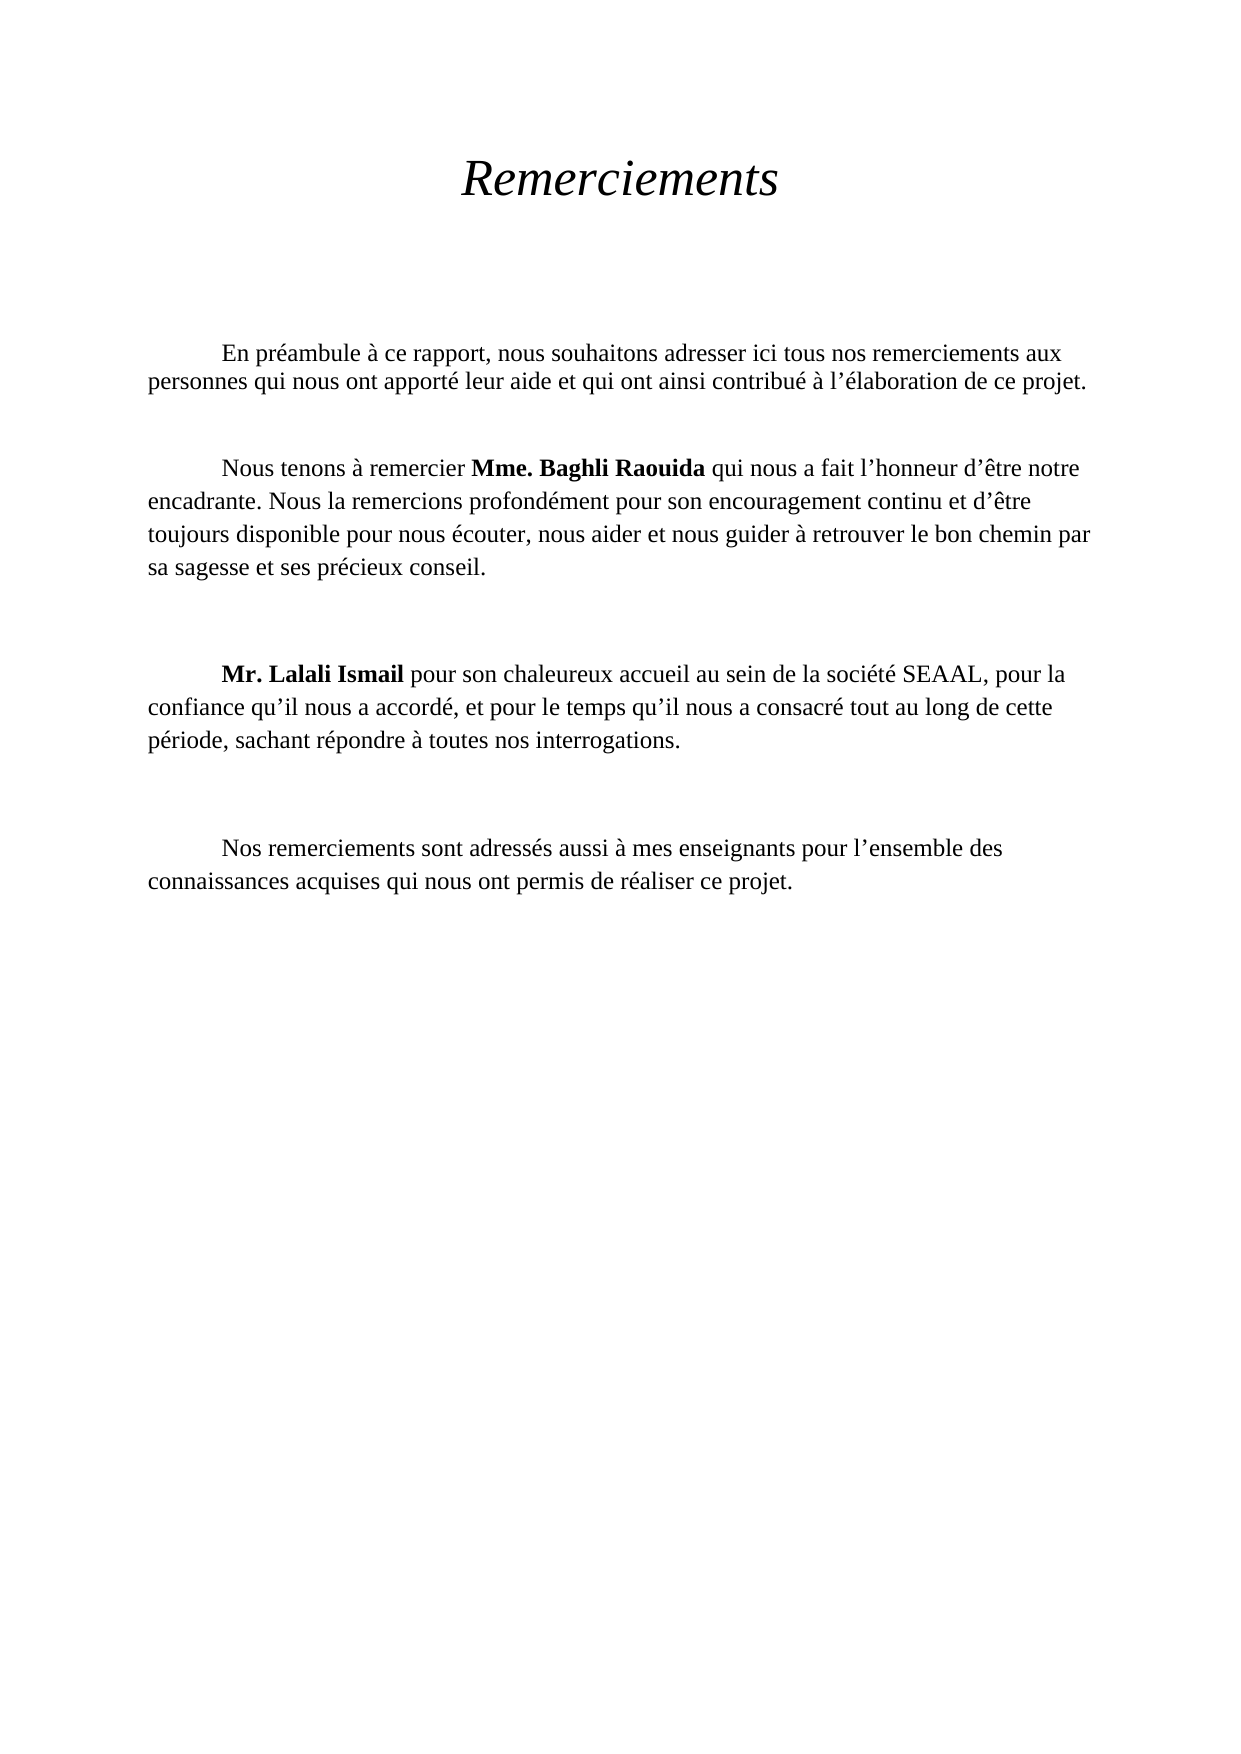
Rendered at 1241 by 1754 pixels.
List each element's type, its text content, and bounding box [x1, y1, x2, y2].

text Mr. Lalali Ismail pour son chaleureux accueil au sein de la société SEAAL, pour la confiance qu’il nous a accordé, et pour le temps qu’il nous a consacré tout au long de cette période, sachant répondre à toutes nos interrogations. [148, 659, 1093, 754]
text Nous tenons à remercier Mme. Baghli Raouida qui nous a fait l’honneur d’être notre encadrante. Nous la remercions profondément pour son encouragement continu et d’être toujours disponible pour nous écouter, nous aider et nous guider à retrouver le bon chemin par sa sagesse et ses précieux conseil. [148, 453, 1093, 581]
text Nos remerciements sont adressés aussi à mes enseignants pour l’ensemble des connaissances acquises qui nous ont permis de réaliser ce projet. [148, 833, 1093, 895]
text En préambule à ce rapport, nous souhaitons adresser ici tous nos remerciements aux personnes qui nous ont apporté leur aide et qui ont ainsi contribué à l’élaboration de ce projet. [148, 338, 1093, 395]
text Remerciements [148, 148, 1093, 207]
